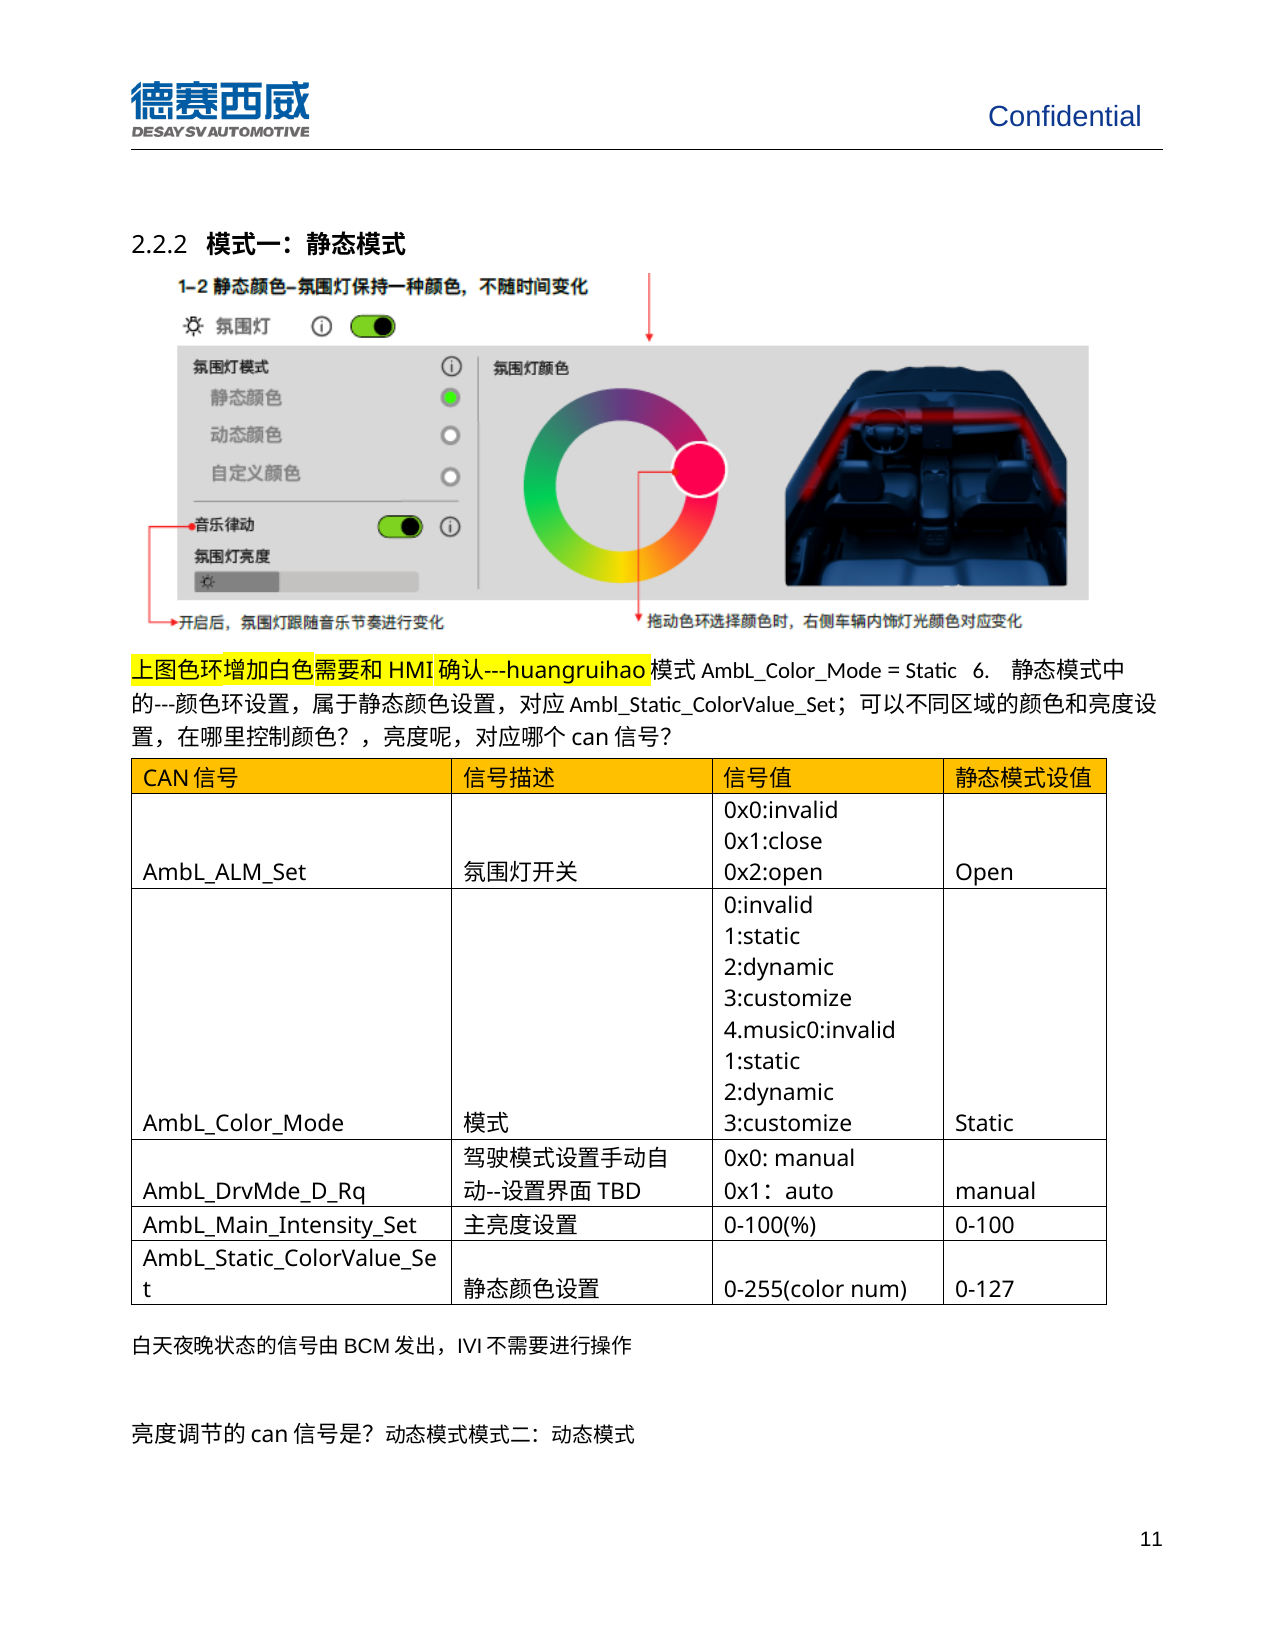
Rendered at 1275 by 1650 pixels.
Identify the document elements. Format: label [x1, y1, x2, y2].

table_cell [944, 1241, 1106, 1304]
table_cell [713, 794, 943, 887]
table_cell [452, 889, 712, 1138]
table_cell [944, 1207, 1106, 1240]
table_cell [452, 1241, 712, 1304]
picture [131, 81, 310, 137]
table_cell [944, 889, 1106, 1138]
table_cell [132, 1140, 451, 1206]
picture [131, 273, 1163, 640]
table_header [132, 759, 451, 793]
table_header [944, 759, 1106, 793]
table_header [452, 759, 712, 793]
table_cell [713, 1207, 943, 1240]
table_cell [132, 1207, 451, 1240]
table_cell [944, 1140, 1106, 1206]
table_cell [713, 889, 943, 1138]
table_cell [452, 1140, 712, 1206]
table_cell [132, 1241, 451, 1304]
table_cell [713, 1241, 943, 1304]
table_cell [132, 794, 451, 887]
table_cell [132, 889, 451, 1138]
table_cell [713, 1140, 943, 1206]
table_cell [452, 794, 712, 887]
table_header [713, 759, 943, 793]
table_cell [452, 1207, 712, 1240]
table_cell [944, 794, 1106, 887]
